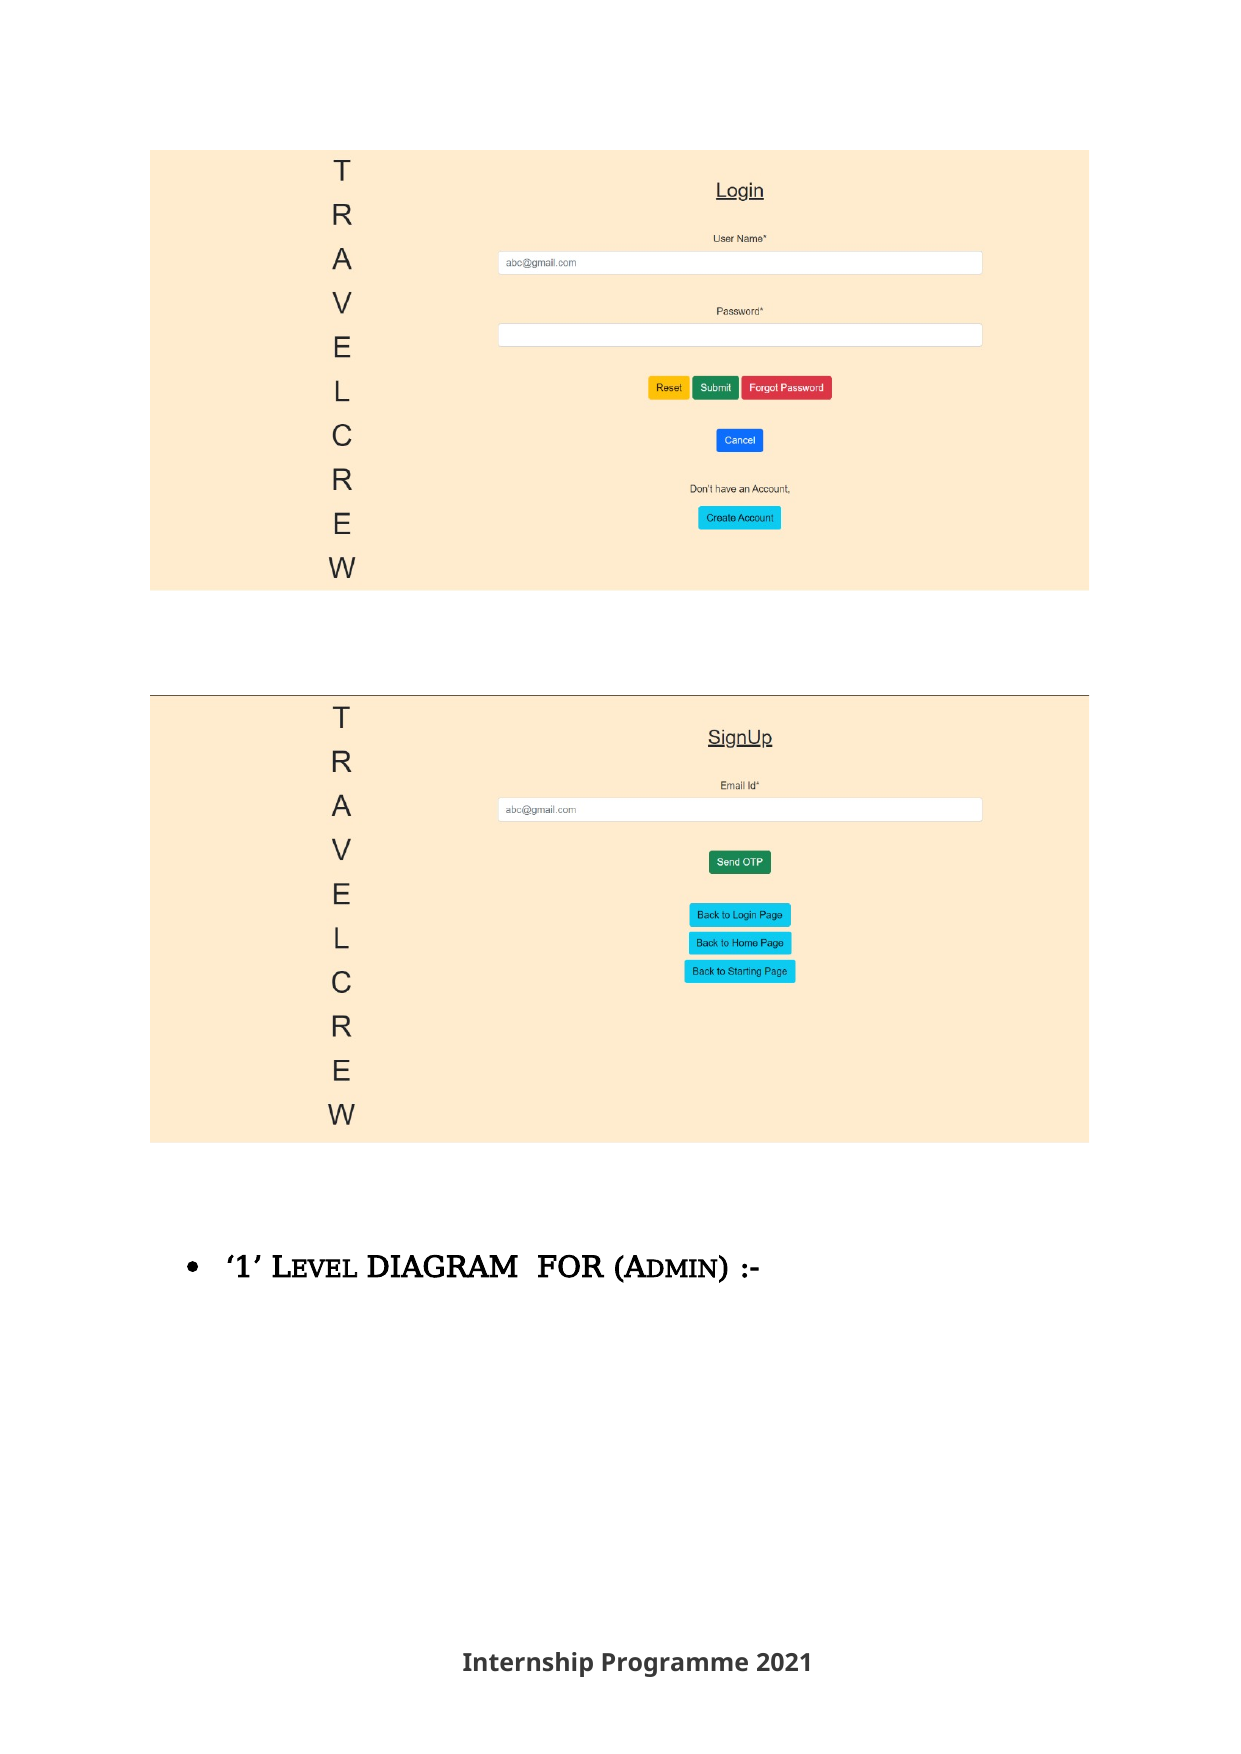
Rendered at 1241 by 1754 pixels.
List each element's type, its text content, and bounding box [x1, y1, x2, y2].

picture [150, 695, 1090, 1143]
picture [150, 150, 1090, 591]
list ‘1’ Level DIAGRAM FOR (Admin) :- [187, 1248, 1090, 1283]
